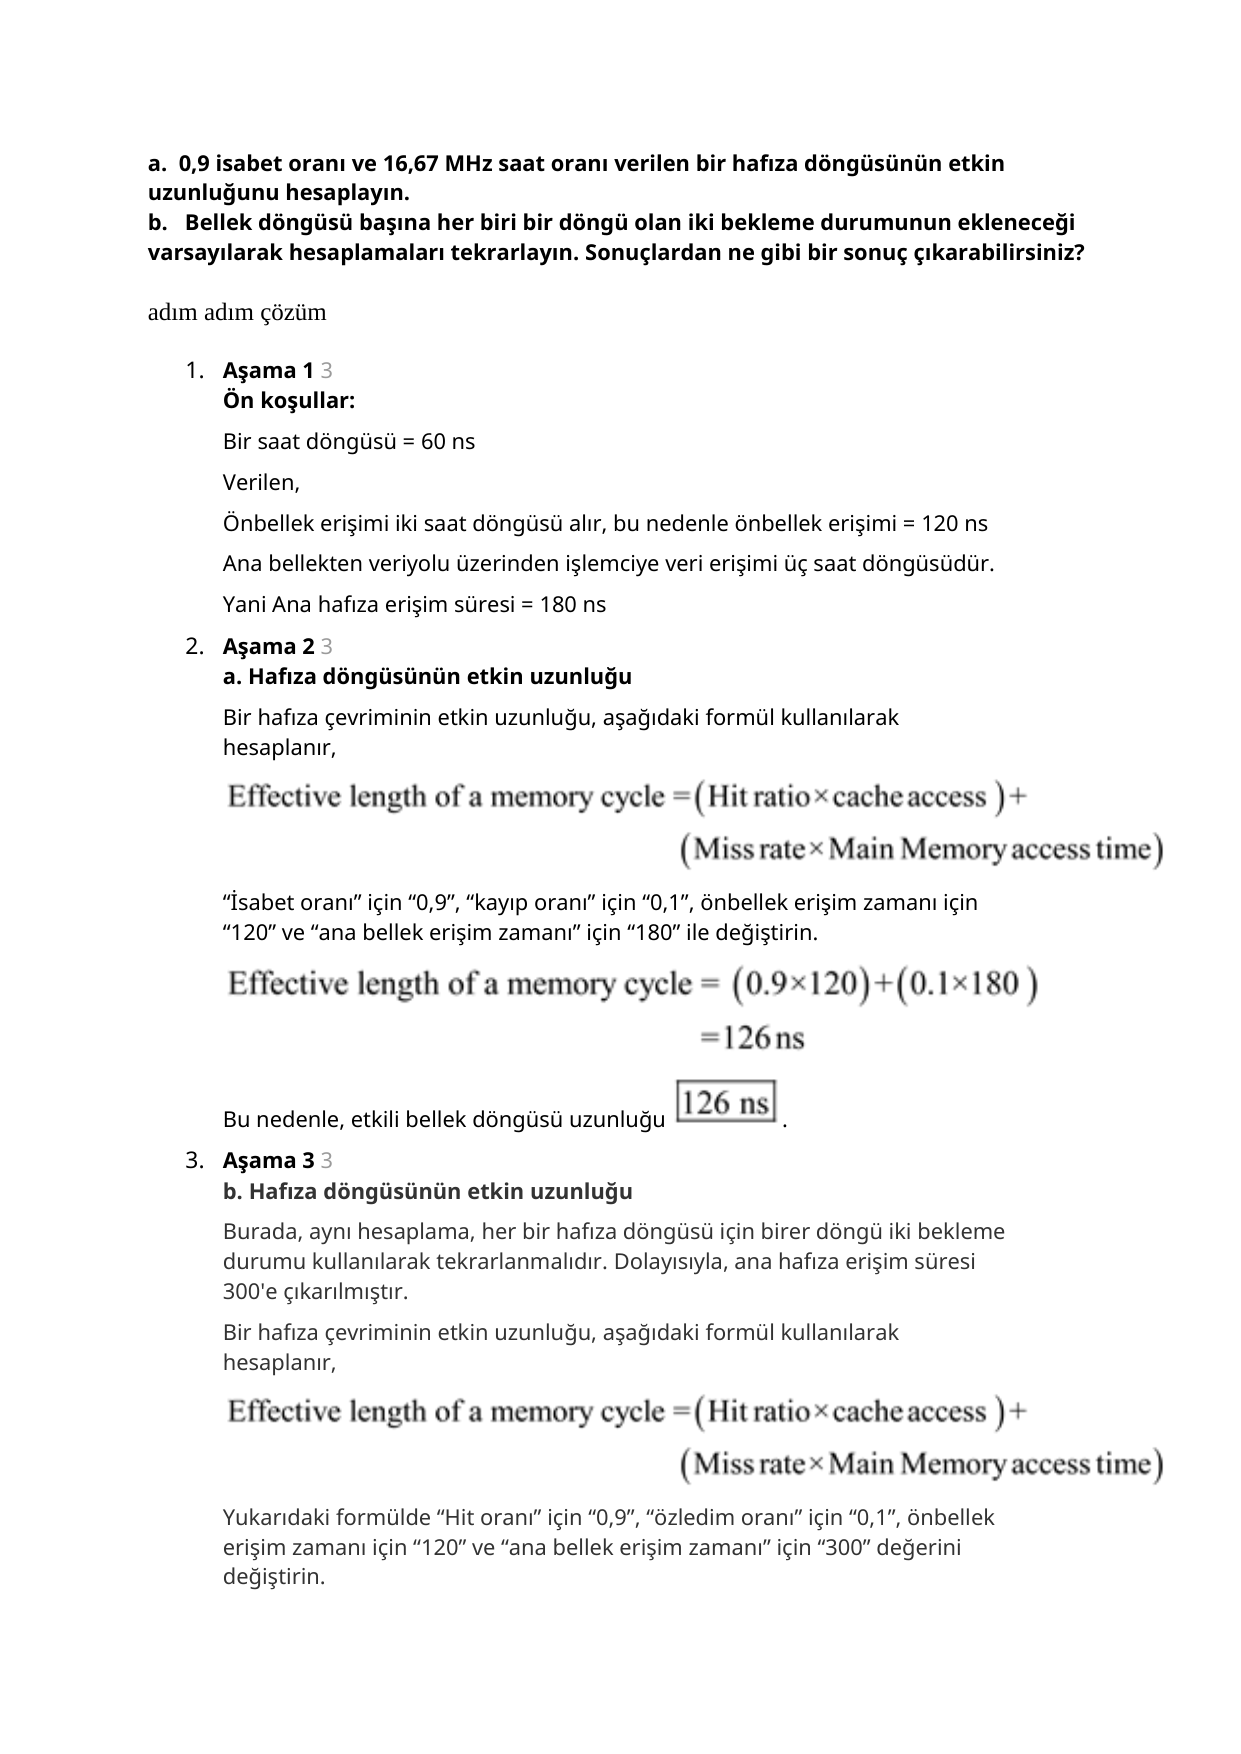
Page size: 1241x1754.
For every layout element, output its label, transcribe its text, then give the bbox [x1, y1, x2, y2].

text a. Hafıza döngüsünün etkin uzunluğu [223, 661, 1018, 691]
text “İsabet oranı” için “0,9”, “kayıp oranı” için “0,1”, önbellek erişim zamanı için “120” ve “ana bellek erişim zamanı” için “180” ile değiştirin. [223, 887, 1018, 946]
picture [222, 772, 1167, 876]
text Bir saat döngüsü = 60 ns [223, 426, 1018, 456]
text Yukarıdaki formülde “Hit oranı” için “0,9”, “özledim oranı” için “0,1”, önbellek erişim zamanı için “120” ve “ana bellek erişim zamanı” için “300” değerini değiştirin. [223, 1502, 1018, 1591]
text Burada, aynı hesaplama, her bir hafıza döngüsü için birer döngü iki bekleme durumu kullanılarak tekrarlanmalıdır. Dolayısıyla, ana hafıza erişim süresi 300'e çıkarılmıştır. [223, 1216, 1018, 1306]
text a. 0,9 isabet oranı ve 16,67 MHz saat oranı verilen bir hafıza döngüsünün etkin uzunluğunu hesaplayın. [148, 148, 1093, 207]
list Aşama 2 3 [185, 630, 1018, 661]
picture [222, 957, 1042, 1064]
picture [671, 1075, 782, 1127]
text adım adım çözüm [148, 297, 1093, 325]
text Bir hafıza çevriminin etkin uzunluğu, aşağıdaki formül kullanılarak hesaplanır, [223, 1317, 1018, 1376]
text Ana bellekten veriyolu üzerinden işlemciye veri erişimi üç saat döngüsüdür. [223, 548, 1018, 578]
text Bu nedenle, etkili bellek döngüsü uzunluğu . [223, 1075, 1018, 1133]
text Yani Ana hafıza erişim süresi = 180 ns [223, 589, 1018, 619]
text Ön koşullar: [223, 385, 1018, 415]
text Bir hafıza çevriminin etkin uzunluğu, aşağıdaki formül kullanılarak hesaplanır, [223, 702, 1018, 761]
list Aşama 3 3 [185, 1144, 1018, 1176]
text b. Hafıza döngüsünün etkin uzunluğu [223, 1176, 1018, 1205]
text Önbellek erişimi iki saat döngüsü alır, bu nedenle önbellek erişimi = 120 ns [223, 507, 1018, 537]
list Aşama 1 3 [185, 354, 1018, 385]
text Verilen, [223, 467, 1018, 497]
text b. Bellek döngüsü başına her biri bir döngü olan iki bekleme durumunun ekleneceği varsayılarak hesaplamaları tekrarlayın. Sonuçlardan ne gibi bir sonuç çıkarabilirsiniz? [148, 207, 1093, 267]
picture [222, 1387, 1167, 1491]
